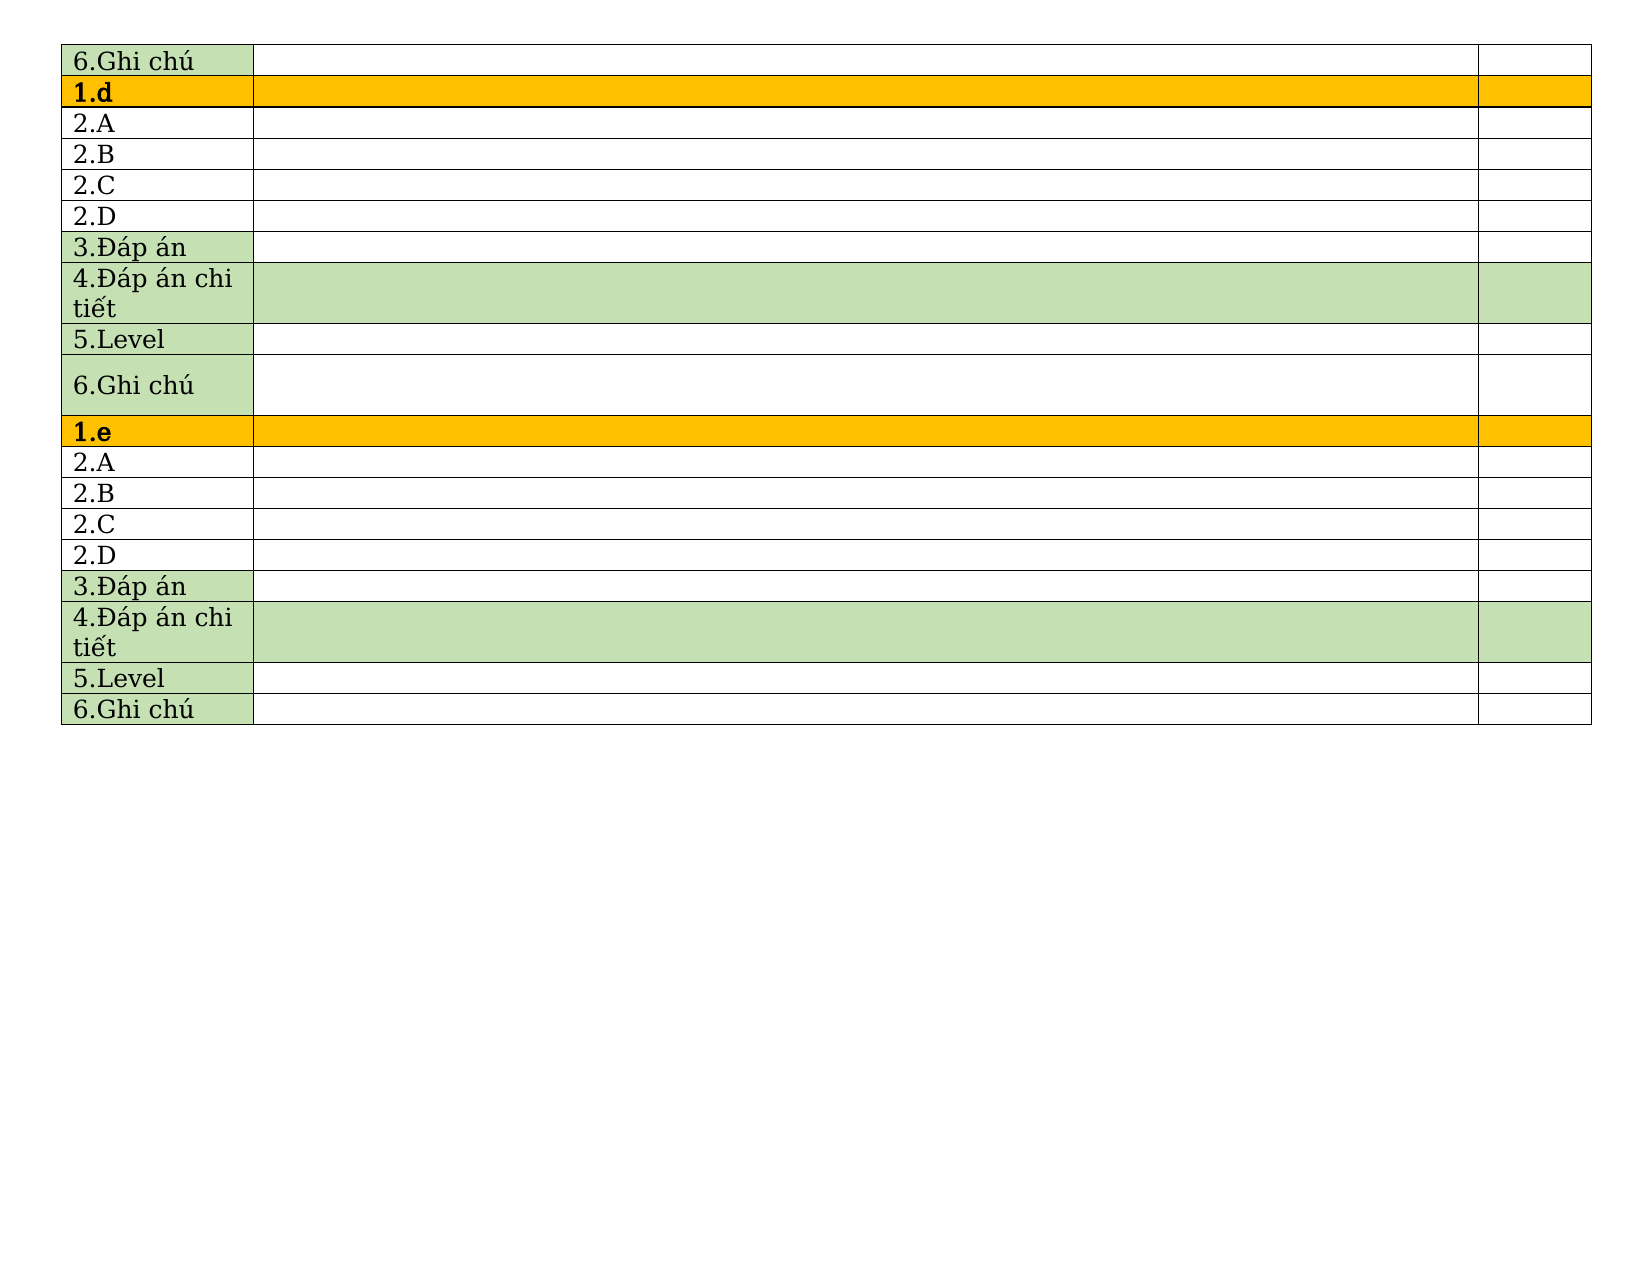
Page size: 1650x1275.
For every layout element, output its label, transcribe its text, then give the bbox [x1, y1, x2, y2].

table_cell 5.Level [62, 324, 253, 354]
table_cell [254, 45, 1478, 75]
table_cell 2.B [62, 478, 253, 508]
table_cell 6.Ghi chú [62, 45, 253, 75]
table_cell [254, 663, 1478, 693]
table_cell [254, 571, 1478, 601]
table_cell 2.C [62, 509, 253, 539]
table_cell [1479, 478, 1591, 508]
table_cell 3.Đáp án [62, 571, 253, 601]
table_cell 2.B [62, 139, 253, 168]
table_cell [254, 232, 1478, 262]
table_cell [1479, 324, 1591, 354]
table_cell [1479, 170, 1591, 199]
table_cell [254, 263, 1478, 323]
table_cell 5.Level [62, 663, 253, 693]
table_cell [1479, 602, 1591, 662]
table_cell [1479, 139, 1591, 168]
table_cell 1.d [62, 76, 253, 106]
table_cell [254, 170, 1478, 199]
table_cell [254, 76, 1478, 106]
table_cell 6.Ghi chú [62, 355, 253, 415]
table_cell 4.Đáp án chi tiết [62, 602, 253, 662]
table_cell [1479, 694, 1591, 724]
table_cell [1479, 571, 1591, 601]
table_cell 2.A [62, 447, 253, 477]
table_cell [1479, 355, 1591, 415]
table_cell [1479, 201, 1591, 231]
table_cell [254, 416, 1478, 446]
table_cell [254, 447, 1478, 477]
table_cell 4.Đáp án chi tiết [62, 263, 253, 323]
table_cell [254, 108, 1478, 137]
table_cell 2.C [62, 170, 253, 199]
table_cell [1479, 416, 1591, 446]
table_cell [254, 509, 1478, 539]
table_cell [254, 478, 1478, 508]
table_cell [254, 355, 1478, 415]
table_cell [1479, 232, 1591, 262]
table_cell 2.D [62, 540, 253, 570]
table_cell [254, 694, 1478, 724]
table_cell [1479, 76, 1591, 106]
table_cell [254, 540, 1478, 570]
table_cell 2.A [62, 108, 253, 137]
table_cell [254, 139, 1478, 168]
table_cell [1479, 509, 1591, 539]
table_cell [1479, 663, 1591, 693]
table_cell [1479, 447, 1591, 477]
table_cell [1479, 540, 1591, 570]
table_cell 1.e [62, 416, 253, 446]
table_cell [254, 602, 1478, 662]
table_cell 6.Ghi chú [62, 694, 253, 724]
table_cell [1479, 263, 1591, 323]
table_cell [254, 324, 1478, 354]
table_cell 3.Đáp án [62, 232, 253, 262]
table_cell [1479, 45, 1591, 75]
table_cell [254, 201, 1478, 231]
table_cell [1479, 108, 1591, 137]
table_cell 2.D [62, 201, 253, 231]
